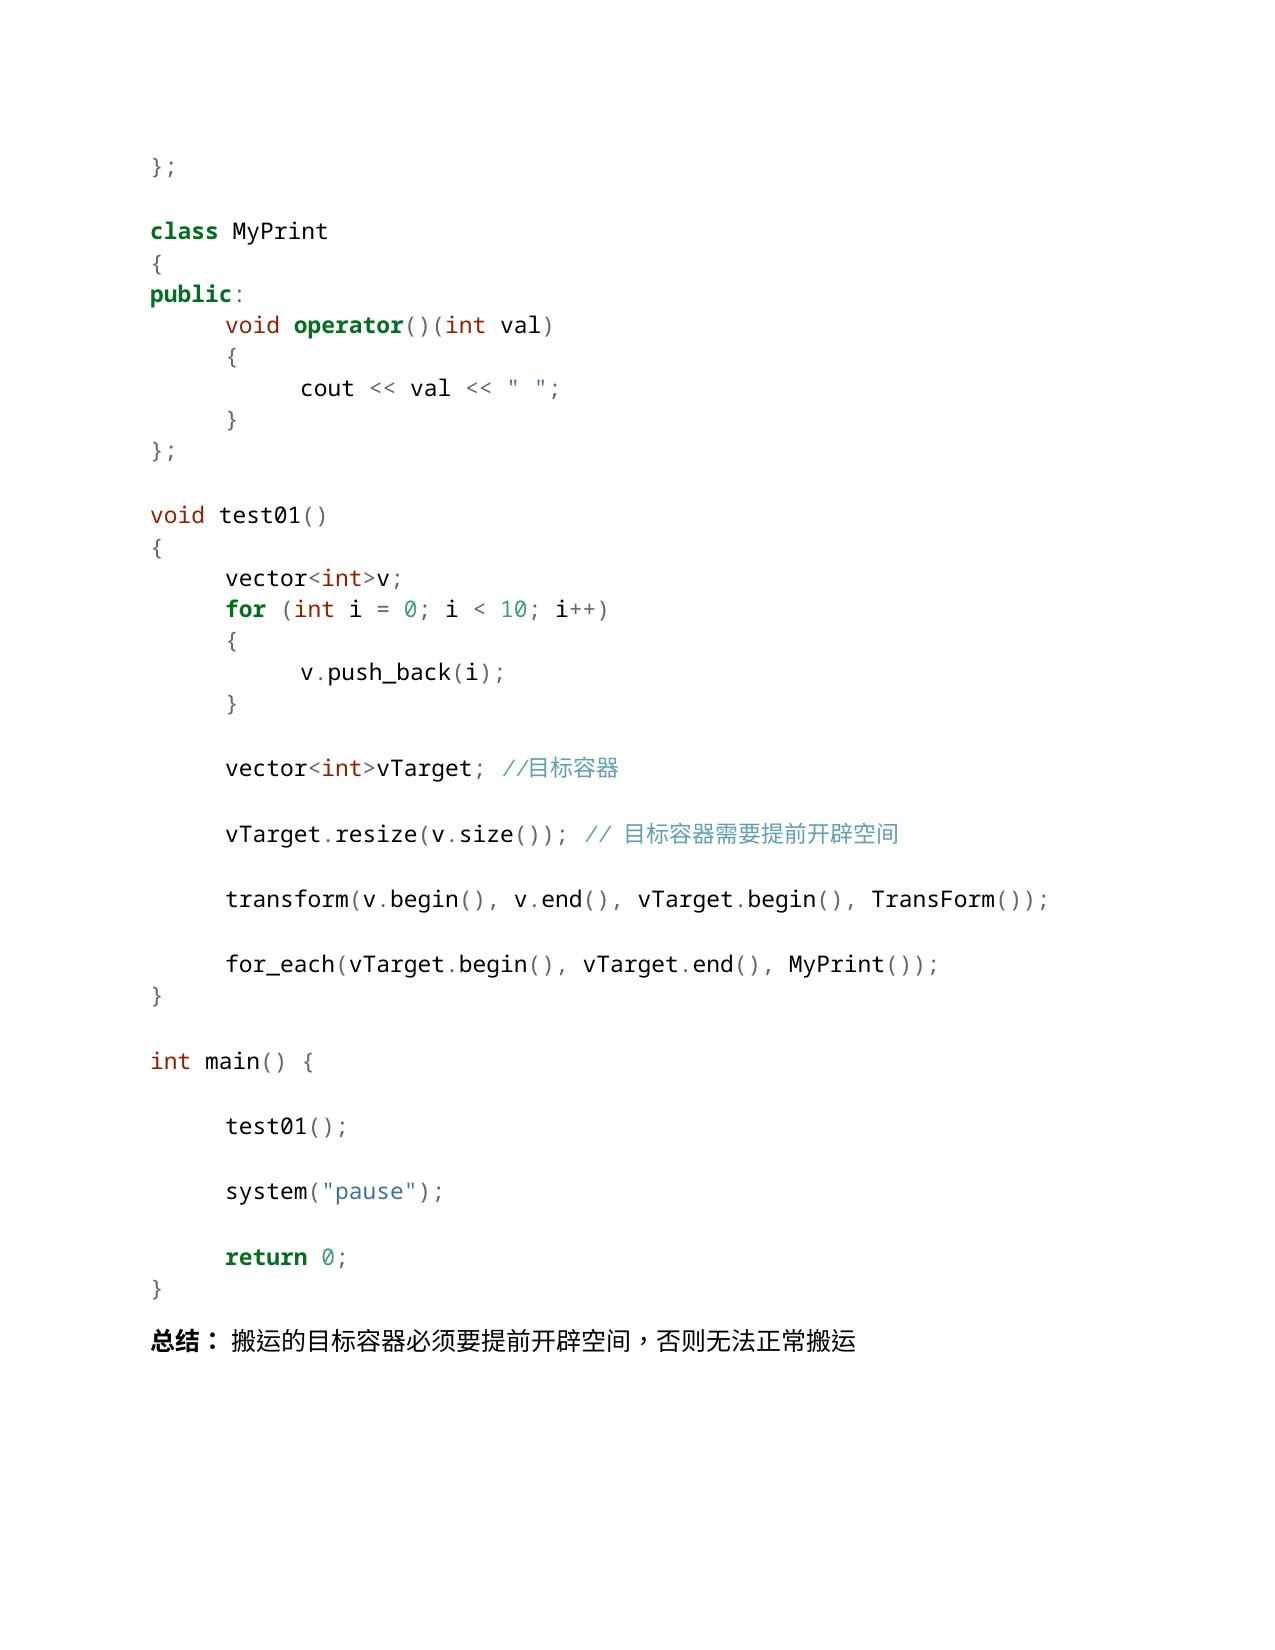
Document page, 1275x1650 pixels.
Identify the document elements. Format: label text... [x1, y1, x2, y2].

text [150, 150, 1125, 1303]
text 总结： 搬运的目标容器必须要提前开辟空间，否则无法正常搬运 [150, 1324, 1125, 1358]
